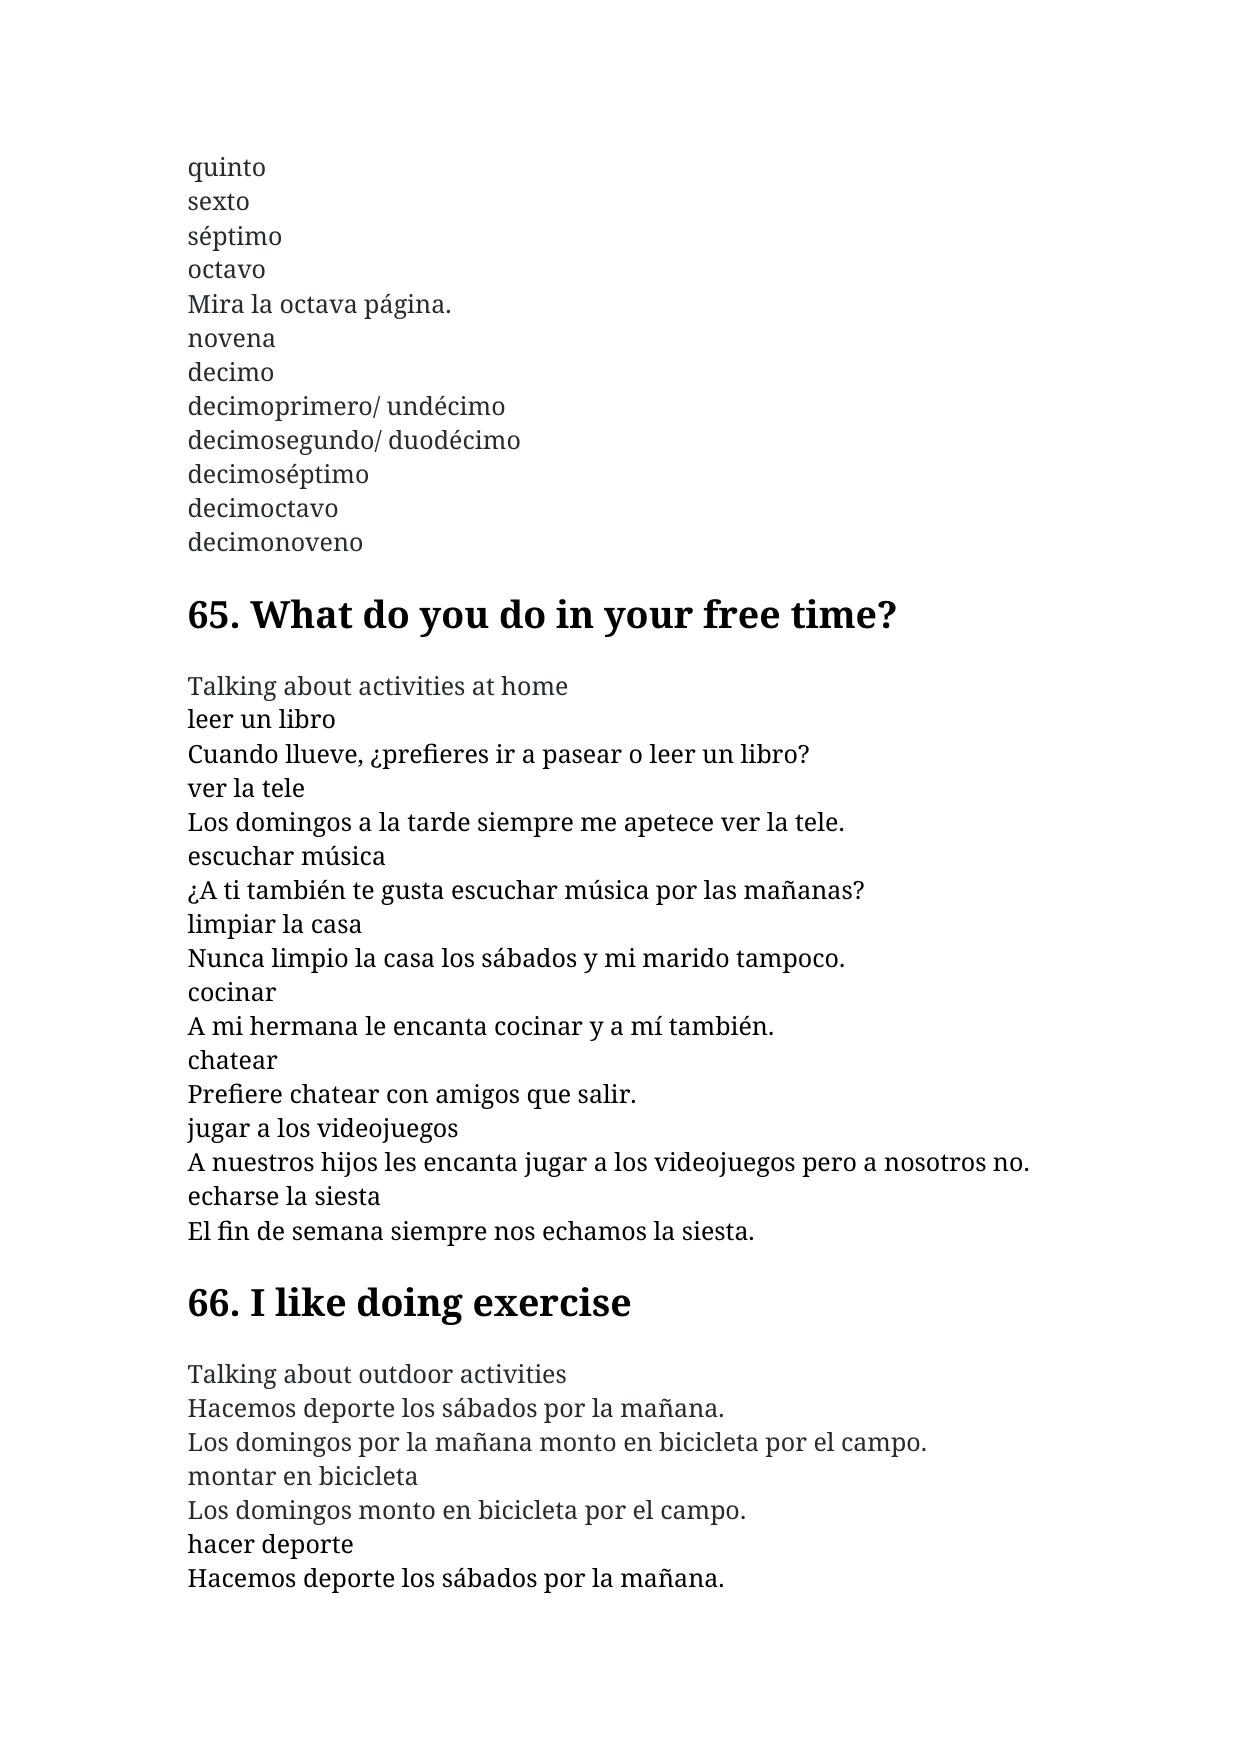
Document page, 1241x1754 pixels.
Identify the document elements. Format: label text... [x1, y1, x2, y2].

text limpiar la casa [187, 907, 1053, 941]
text Talking about outdoor activities [187, 1357, 1053, 1391]
text montar en bicicleta [187, 1459, 1053, 1493]
text séptimo [187, 218, 1053, 252]
text Prefiere chatear con amigos que salir. [187, 1077, 1053, 1111]
text quinto [187, 150, 1053, 184]
text Los domingos monto en bicicleta por el campo. [187, 1493, 1053, 1527]
text decimoprimero/ undécimo [187, 388, 1053, 422]
text ver la tele [187, 770, 1053, 804]
text A mi hermana le encanta cocinar y a mí también. [187, 1009, 1053, 1043]
text sexto [187, 184, 1053, 218]
subtitle 65. What do you do in your free time? [187, 588, 1053, 639]
text chatear [187, 1043, 1053, 1077]
text Los domingos a la tarde siempre me apetece ver la tele. [187, 804, 1053, 838]
text leer un libro [187, 702, 1053, 736]
text Los domingos por la mañana monto en bicicleta por el campo. [187, 1425, 1053, 1459]
text hacer deporte [187, 1527, 1053, 1561]
text Cuando llueve, ¿prefieres ir a pasear o leer un libro? [187, 736, 1053, 770]
text El fin de semana siempre nos echamos la siesta. [187, 1213, 1053, 1247]
text escuchar música [187, 838, 1053, 872]
text Nunca limpio la casa los sábados y mi marido tampoco. [187, 941, 1053, 975]
text decimo [187, 354, 1053, 388]
text octavo [187, 252, 1053, 286]
text decimoctavo [187, 491, 1053, 525]
text Talking about activities at home [187, 668, 1053, 702]
subtitle 66. I like doing exercise [187, 1276, 1053, 1327]
text echarse la siesta [187, 1179, 1053, 1213]
text decimoséptimo [187, 457, 1053, 491]
text Mira la octava página. [187, 286, 1053, 320]
text novena [187, 320, 1053, 354]
text ¿A ti también te gusta escuchar música por las mañanas? [187, 872, 1053, 907]
text decimosegundo/ duodécimo [187, 422, 1053, 457]
text decimonoveno [187, 525, 1053, 559]
text jugar a los videojuegos [187, 1111, 1053, 1145]
text Hacemos deporte los sábados por la mañana. [187, 1561, 1053, 1595]
text Hacemos deporte los sábados por la mañana. [187, 1391, 1053, 1425]
text A nuestros hijos les encanta jugar a los videojuegos pero a nosotros no. [187, 1145, 1053, 1179]
text cocinar [187, 975, 1053, 1009]
